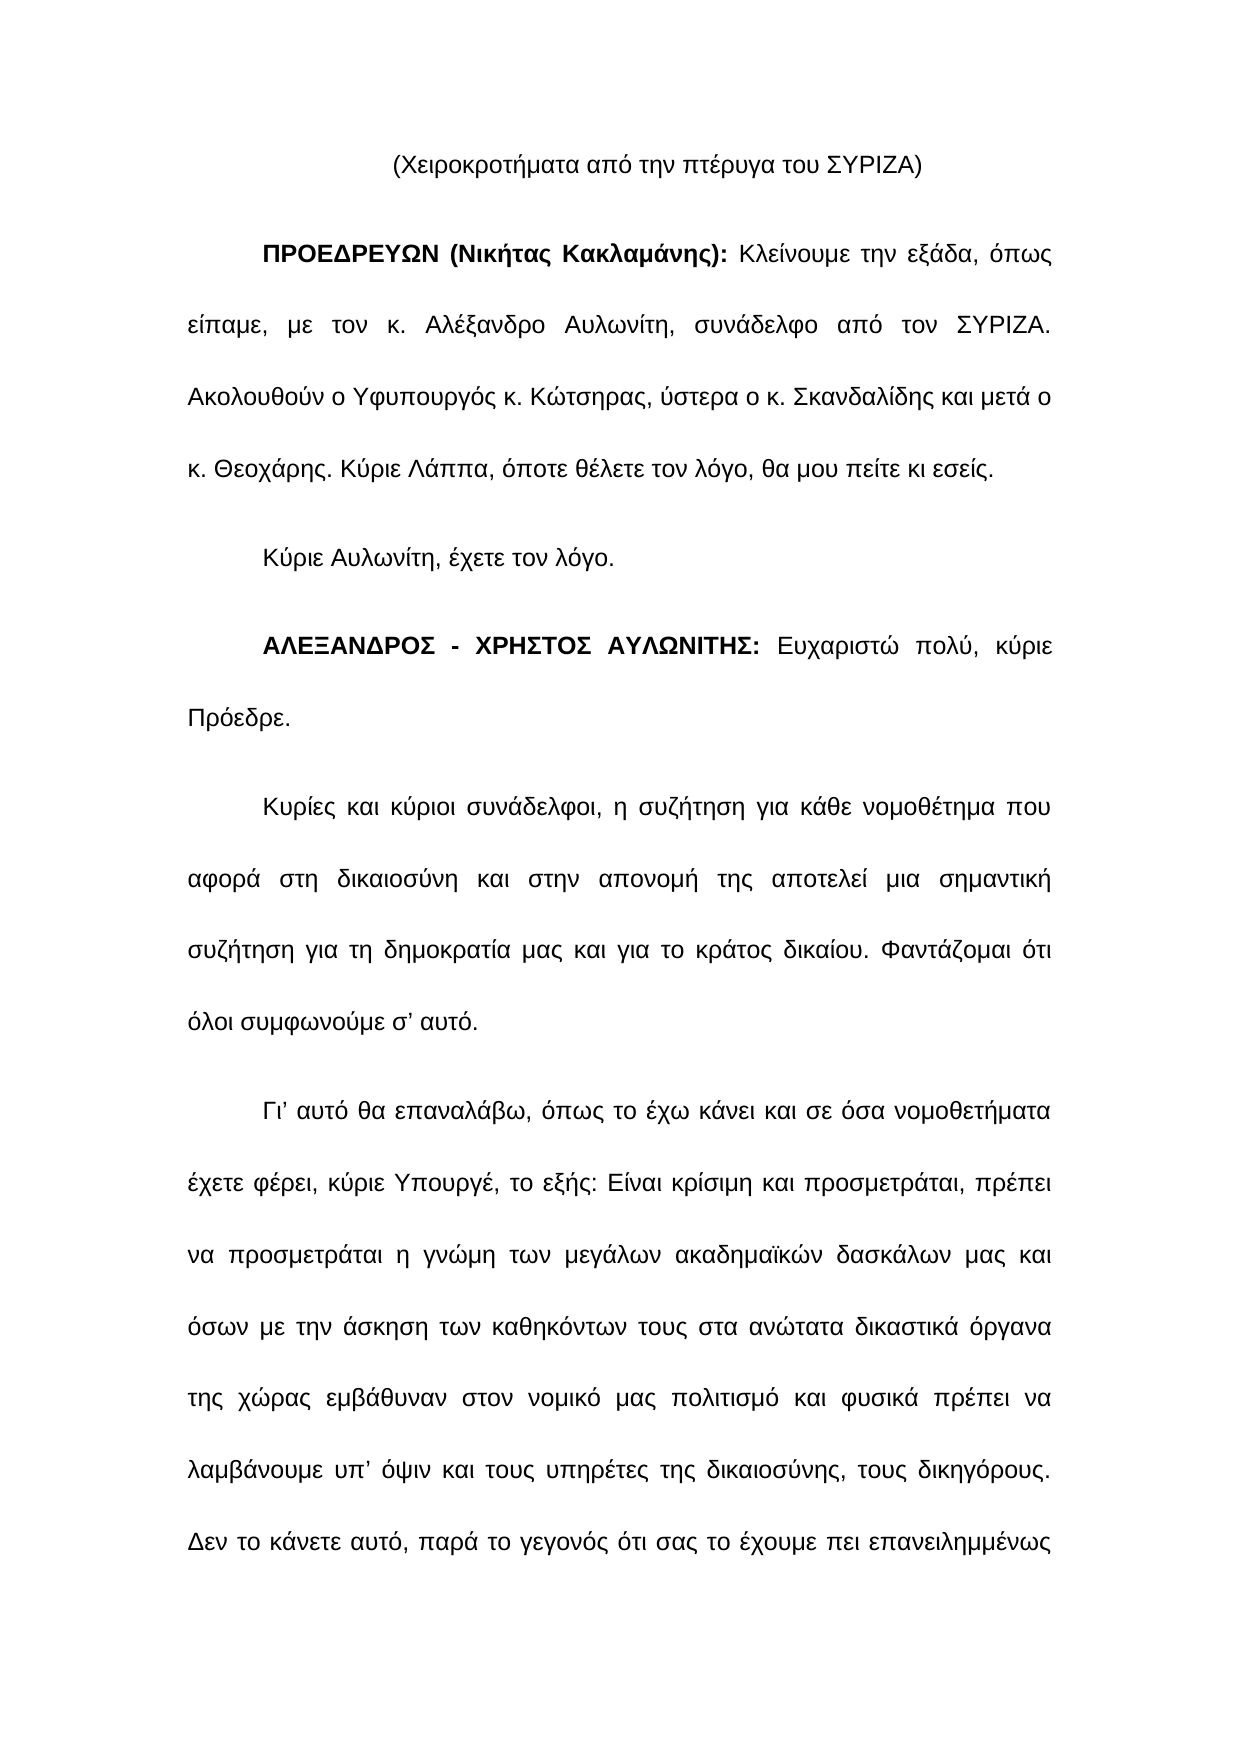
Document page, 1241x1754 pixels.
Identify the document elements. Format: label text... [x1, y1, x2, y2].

text Κύριε Αυλωνίτη, έχετε τον λόγο. [187, 543, 1053, 571]
text (Χειροκροτήματα από την πτέρυγα του ΣΥΡΙΖΑ) [187, 150, 1053, 179]
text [187, 1096, 1053, 1556]
text Κυρίες και κύριοι συνάδελφοι, η συζήτηση για κάθε νομοθέτημα που αφορά στη δικαιοσύνη και στην απονομή της αποτελεί μια σημαντική συζήτηση για τη δημοκρατία μας και για το κράτος δικαίου. Φαντάζομαι ότι όλοι συμφωνούμε σ’ αυτό. [187, 792, 1053, 1036]
text ΠΡΟΕΔΡΕΥΩΝ (Νικήτας Κακλαμάνης): Κλείνουμε την εξάδα, όπως είπαμε, με τον κ. Αλέξανδρο Αυλωνίτη, συνάδελφο από τον ΣΥΡΙΖΑ. Ακολουθούν ο Υφυπουργός κ. Κώτσηρας, ύστερα ο κ. Σκανδαλίδης και μετά ο κ. Θεοχάρης. Κύριε Λάππα, όποτε θέλετε τον λόγο, θα μου πείτε κι εσείς. [187, 238, 1053, 483]
text ΑΛΕΞΑΝΔΡΟΣ - ΧΡΗΣΤΟΣ ΑΥΛΩΝΙΤΗΣ: Ευχαριστώ πολύ, κύριε Πρόεδρε. [187, 631, 1053, 732]
